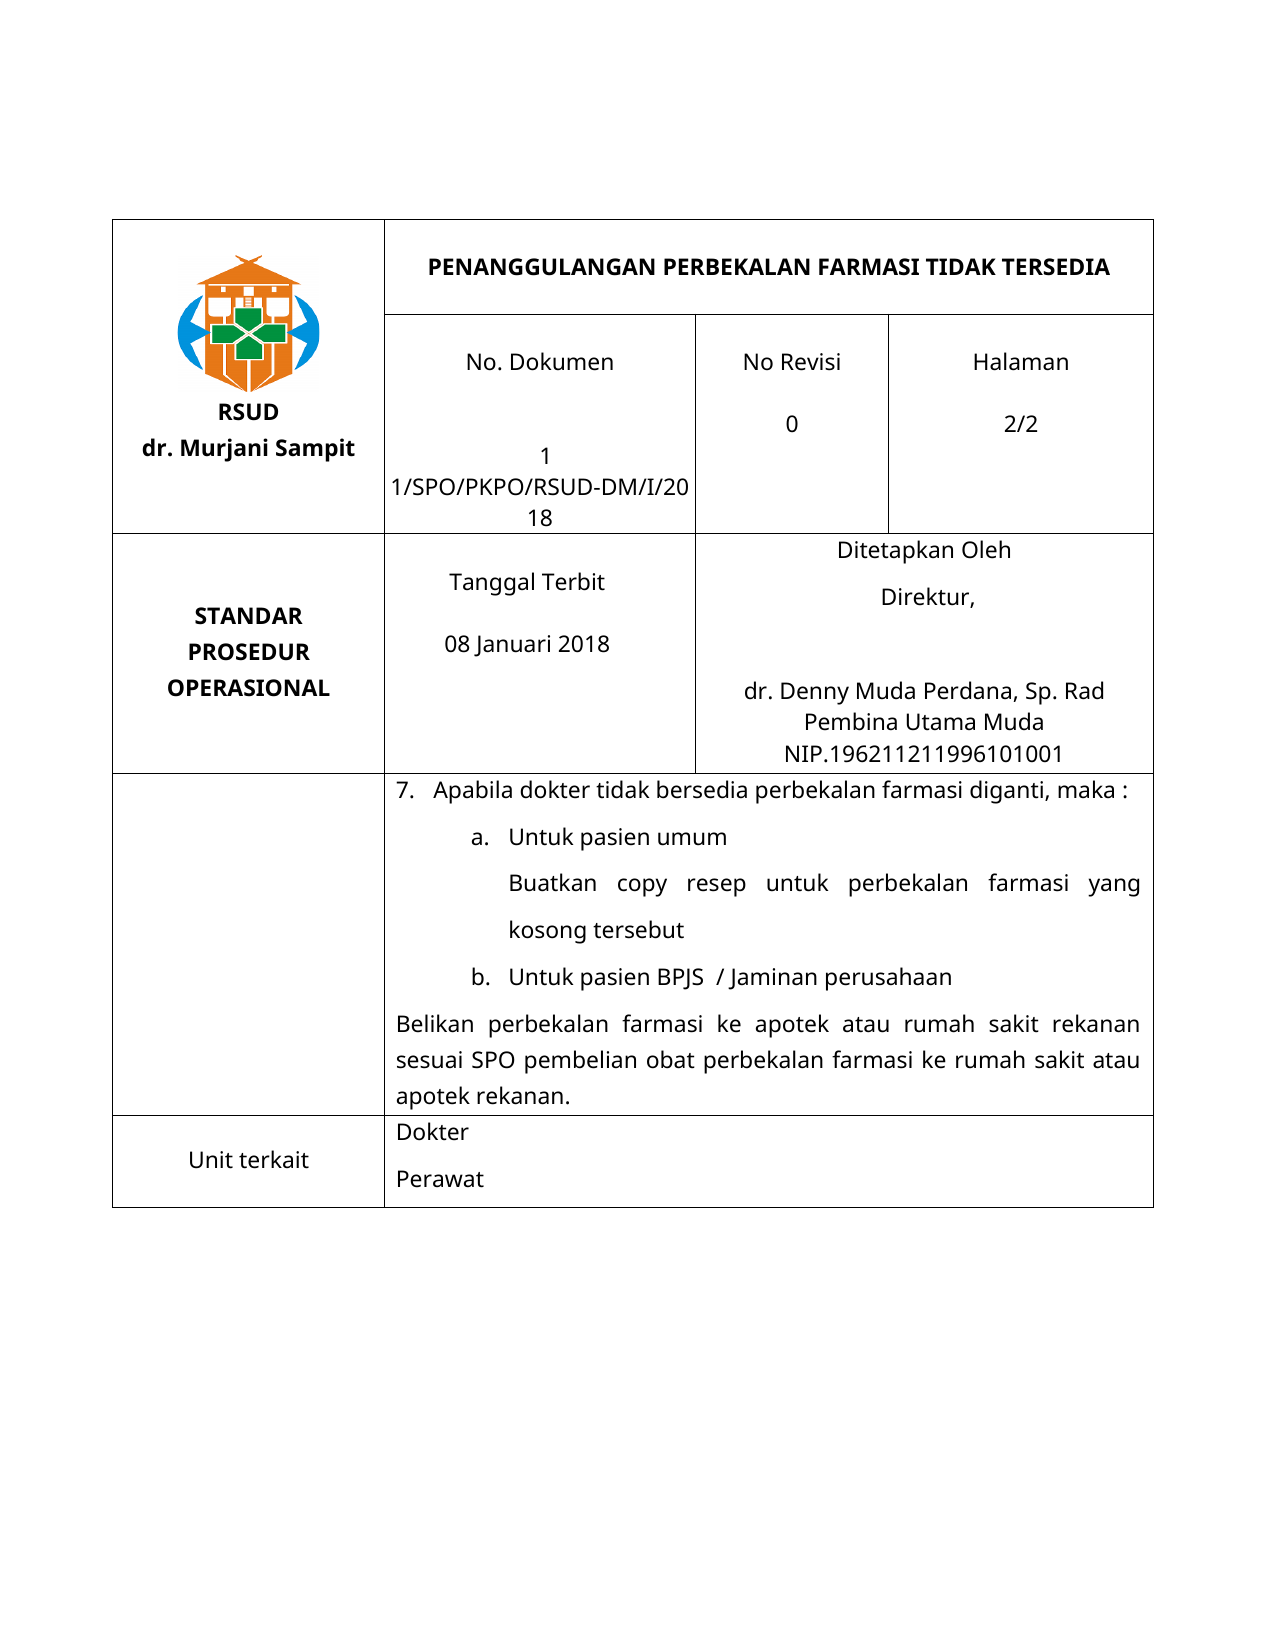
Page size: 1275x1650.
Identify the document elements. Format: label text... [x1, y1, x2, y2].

table_cell Apabila dokter tidak bersedia perbekalan farmasi diganti, maka : Untuk pasien umum Buatkan copy resep untuk perbekalan farmasi yang kosong tersebut Untuk pasien BPJS / Jaminan perusahaan Belikan perbekalan farmasi ke apotek atau rumah sakit rekanan sesuai SPO pembelian obat perbekalan farmasi ke rumah sakit atau apotek rekanan. [385, 774, 1153, 1115]
table_cell No. Dokumen 11/SPO/PKPO/RSUD-DM/I/2018 [385, 315, 695, 533]
table_cell Dokter Perawat [385, 1116, 1153, 1207]
table_header RSUD dr. Murjani Sampit [113, 220, 384, 533]
table_cell STANDAR PROSEDUR OPERASIONAL [113, 534, 384, 773]
table_cell Tanggal Terbit 08 Januari 2018 [385, 534, 695, 773]
table_cell Unit terkait [113, 1116, 384, 1207]
table_cell Ditetapkan Oleh Direktur, dr. Denny Muda Perdana, Sp. Rad Pembina Utama Muda NIP.196211211996101001 [696, 534, 1153, 773]
table_cell [113, 774, 384, 1115]
picture [177, 255, 320, 392]
table_cell Halaman 2/2 [889, 315, 1153, 533]
table_header PENANGGULANGAN PERBEKALAN FARMASI TIDAK TERSEDIA [385, 220, 1153, 313]
table_cell No Revisi 0 [696, 315, 888, 533]
